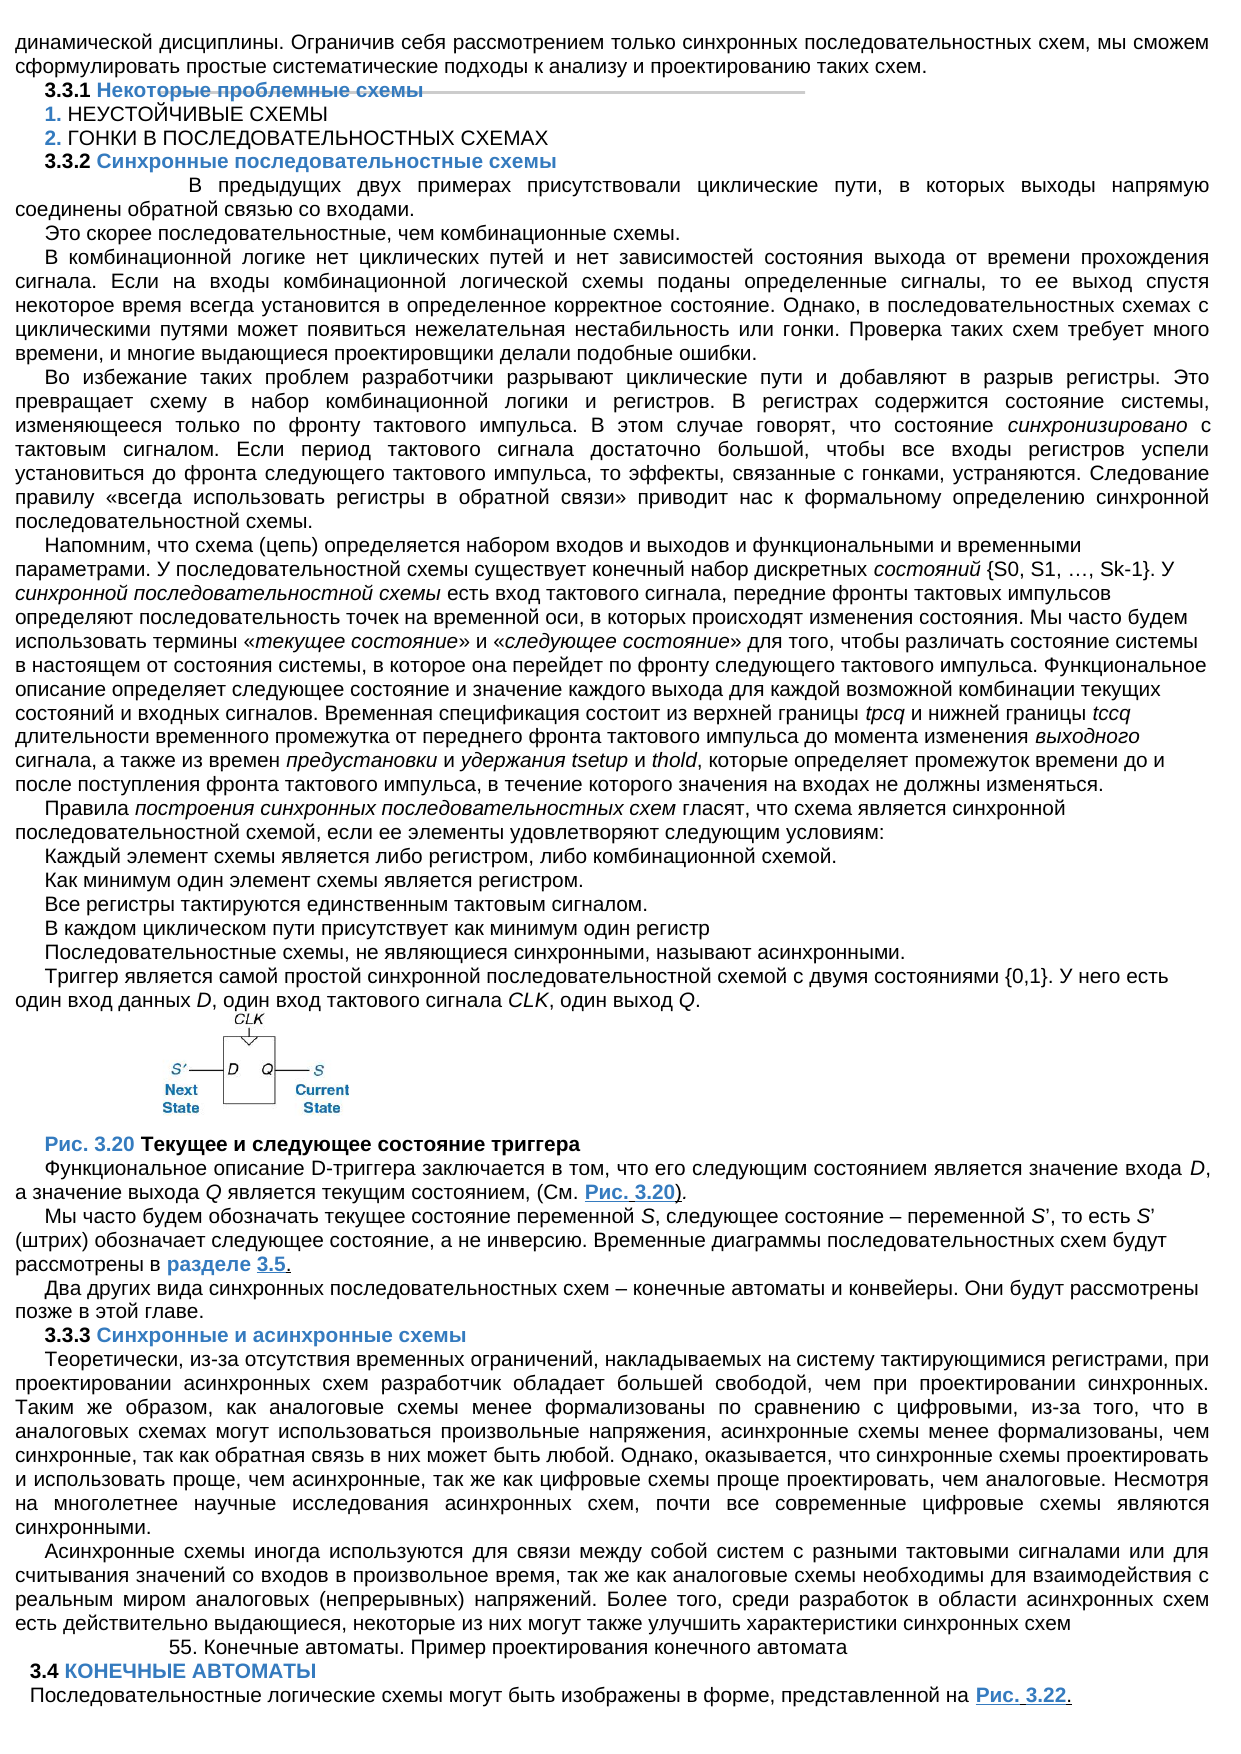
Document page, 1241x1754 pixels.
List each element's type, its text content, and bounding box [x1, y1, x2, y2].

list В предыдущих двух примерах присутствовали циклические пути, в которых выходы напрямую соединены обратной связью со входами. [15, 173, 1211, 221]
text 3.4 КОНЕЧНЫЕ АВТОМАТЫ [15, 1659, 1196, 1683]
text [15, 29, 1211, 77]
text Во избежание таких проблем разработчики разрывают циклические пути и добавляют в разрыв регистры. Это превращает схему в набор комбинационной логики и регистров. В регистрах содержится состояние системы, изменяющееся только по фронту тактового импульса. В этом случае говорят, что состояние синхронизировано с тактовым сигналом. Если период тактового сигнала достаточно большой, чтобы все входы регистров успели установиться до фронта следующего тактового импульса, то эффекты, связанные с гонками, устраняются. Следование правилу «всегда использовать регистры в обратной связи» приводит нас к формальному определению синхронной последовательностной схемы. [15, 365, 1211, 533]
text 55. Конечные автоматы. Пример проектирования конечного автомата [169, 1635, 1196, 1659]
text 1. НЕУСТОЙЧИВЫЕ СХЕМЫ [15, 101, 1211, 125]
text Мы часто будем обозначать текущее состояние переменной S, следующее состояние – переменной S’, то есть S’ (штрих) обозначает следующее состояние, а не инверсию. Временные диаграммы последовательностных схем будут рассмотрены в разделе 3.5. [15, 1203, 1211, 1275]
text Каждый элемент схемы является либо регистром, либо комбинационной схемой. [15, 844, 1211, 868]
text 2. ГОНКИ В ПОСЛЕДОВАТЕЛЬНОСТНЫХ СХЕМАХ [15, 125, 1211, 149]
text Последовательностные схемы, не являющиеся синхронными, называют асинхронными. [15, 940, 1211, 964]
text В комбинационной логике нет циклических путей и нет зависимостей состояния выхода от времени прохождения сигнала. Если на входы комбинационной логической схемы поданы определенные сигналы, то ее выход спустя некоторое время всегда установится в определенное корректное состояние. Однако, в последовательностных схемах с циклическими путями может появиться нежелательная нестабильность или гонки. Проверка таких схем требует много времени, и многие выдающиеся проектировщики делали подобные ошибки. [15, 245, 1211, 365]
text Это скорее последовательностные, чем комбинационные схемы. [15, 221, 1211, 245]
text 3.3.2 Синхронные последовательностные схемы [15, 149, 1211, 173]
text В каждом циклическом пути присутствует как минимум один регистр [15, 916, 1211, 940]
text Рис. 3.20 Текущее и следующее состояние триггера [15, 1132, 1211, 1156]
text Напомним, что схема (цепь) определяется набором входов и выходов и функциональными и временными параметрами. У последовательностной схемы существует конечный набор дискретных состояний {S0, S1, …, Sk-1}. У синхронной последовательностной схемы есть вход тактового сигнала, передние фронты тактовых импульсов определяют последовательность точек на временной оси, в которых происходят изменения состояния. Мы часто будем использовать термины «текущее состояние» и «следующее состояние» для того, чтобы различать состояние системы в настоящем от состояния системы, в которое она перейдет по фронту следующего тактового импульса. Функциональное описание определяет следующее состояние и значение каждого выхода для каждой возможной комбинации текущих состояний и входных сигналов. Временная спецификация состоит из верхней границы tpcq и нижней границы tccq длительности временного промежутка от переднего фронта тактового импульса до момента изменения выходного сигнала, а также из времен предустановки и удержания tsetup и thold, которые определяет промежуток времени до и после поступления фронта тактового импульса, в течение которого значения на входах не должны изменяться. [15, 533, 1211, 796]
text Триггер является самой простой синхронной последовательностной схемой с двумя состояниями {0,1}. У него есть один вход данных D, один вход тактового сигнала CLK, один выход Q. [15, 964, 1211, 1012]
picture [162, 1012, 349, 1116]
text Два других вида синхронных последовательностных схем – конечные автоматы и конвейеры. Они будут рассмотрены позже в этой главе. [15, 1275, 1211, 1323]
text Асинхронные схемы иногда используются для связи между собой систем с разными тактовыми сигналами или для считывания значений со входов в произвольное время, так же как аналоговые схемы необходимы для взаимодействия с реальным миром аналоговых (непрерывных) напряжений. Более того, среди разработок в области асинхронных схем есть действительно выдающиеся, некоторые из них могут также улучшить характеристики синхронных схем [15, 1539, 1211, 1635]
text Теоретически, из-за отсутствия временных ограничений, накладываемых на систему тактирующимися регистрами, при проектировании асинхронных схем разработчик обладает большей свободой, чем при проектировании синхронных. Таким же образом, как аналоговые схемы менее формализованы по сравнению с цифровыми, из-за того, что в аналоговых схемах могут использоваться произвольные напряжения, асинхронные схемы менее формализованы, чем синхронные, так как обратная связь в них может быть любой. Однако, оказывается, что синхронные схемы проектировать и использовать проще, чем асинхронные, так же как цифровые схемы проще проектировать, чем аналоговые. Несмотря на многолетнее научные исследования асинхронных схем, почти все современные цифровые схемы являются синхронными. [15, 1347, 1211, 1539]
text Правила построения синхронных последовательностных схем гласят, что схема является синхронной последовательностной схемой, если ее элементы удовлетворяют следующим условиям: [15, 796, 1211, 844]
text Как минимум один элемент схемы является регистром. [44, 868, 1211, 892]
text Все регистры тактируются единственным тактовым сигналом. [44, 892, 1211, 916]
text Функциональное описание D-триггера заключается в том, что его следующим состоянием является значение входа D, а значение выхода Q является текущим состоянием, (См. Рис. 3.20). [15, 1156, 1211, 1203]
text 3.3.1 Некоторые проблемные схемы [15, 77, 1211, 101]
text Последовательностные логические схемы могут быть изображены в форме, представленной на Рис. 3.22. [15, 1683, 1196, 1707]
text 3.3.3 Синхронные и асинхронные схемы [15, 1323, 1211, 1347]
